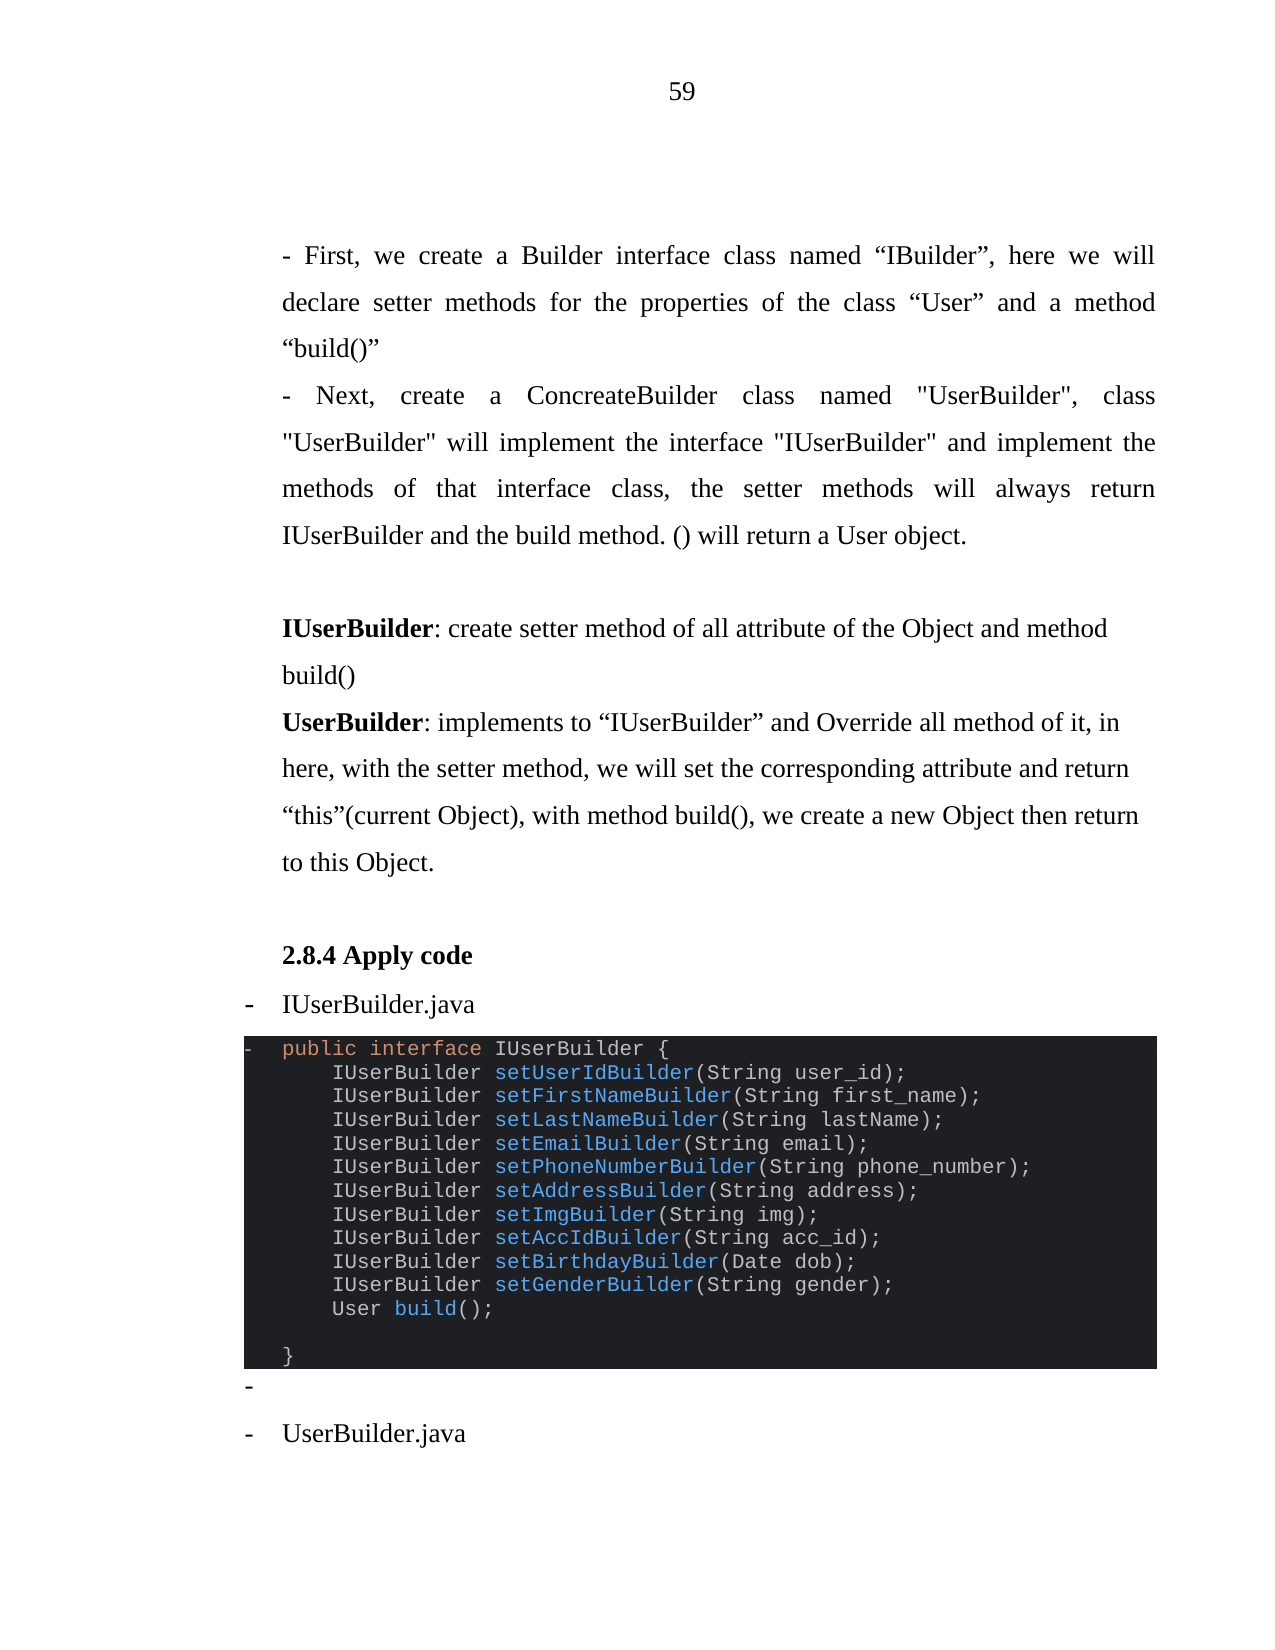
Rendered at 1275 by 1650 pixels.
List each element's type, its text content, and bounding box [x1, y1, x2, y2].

text IUserBuilder.java [244, 986, 1157, 1019]
text - Next, create a ConcreateBuilder class named "UserBuilder", class "UserBuilder" will implement the interface "IUserBuilder" and implement the methods of that interface class, the setter methods will always return IUserBuilder and the build method. () will return a User object. [282, 379, 1157, 550]
list public interface IUserBuilder { IUserBuilder setUserIdBuilder(String user_id); IUserBuilder setFirstNameBuilder(String first_name); IUserBuilder setLastNameBuilder(String lastName); IUserBuilder setEmailBuilder(String email); IUserBuilder setPhoneNumberBuilder(String phone_number); IUserBuilder setAddressBuilder(String address); IUserBuilder setImgBuilder(String img); IUserBuilder setAccIdBuilder(String acc_id); IUserBuilder setBirthdayBuilder(Date dob); IUserBuilder setGenderBuilder(String gender); User build(); } [244, 1036, 1157, 1369]
text 2.8.4 Apply code [207, 939, 1157, 970]
text UserBuilder: implements to “IUserBuilder” and Override all method of it, in here, with the setter method, we will set the corresponding attribute and return “this”(current Object), with method build(), we create a new Object then return to this Object. [282, 706, 1157, 877]
text UserBuilder.java [244, 1417, 1157, 1448]
text - First, we create a Builder interface class named “IBuilder”, here we will declare setter methods for the properties of the class “User” and a method “build()” [282, 239, 1157, 363]
text IUserBuilder: create setter method of all attribute of the Object and method build() [282, 612, 1157, 690]
